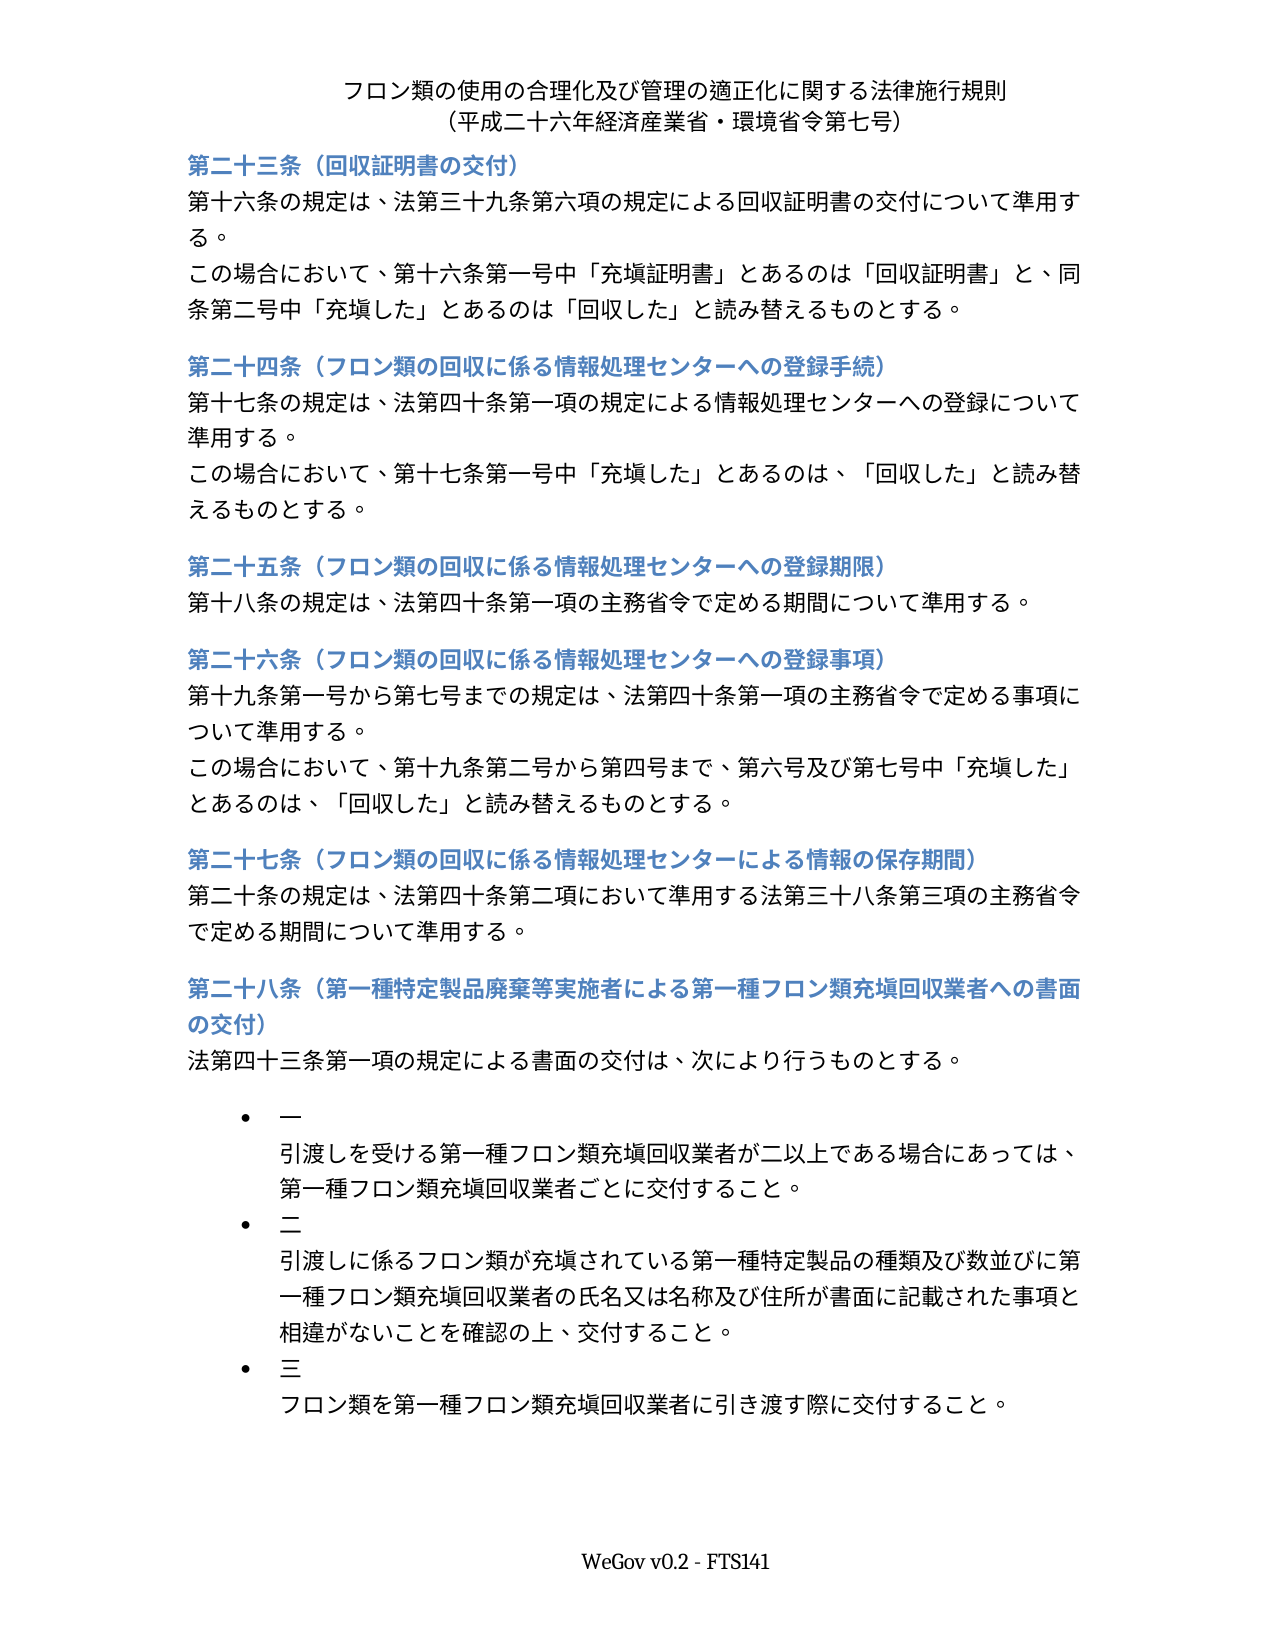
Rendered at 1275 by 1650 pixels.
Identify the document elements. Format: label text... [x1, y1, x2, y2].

text 第二十条の規定は、法第四十条第二項において準用する法第三十八条第三項の主務省令で定める期間について準用する。 [187, 880, 1087, 947]
subtitle 第二十六条（フロン類の回収に係る情報処理センターへの登録事項） [187, 644, 1087, 675]
text 法第四十三条第一項の規定による書面の交付は、次により行うものとする。 [187, 1045, 1087, 1076]
list 一 引渡しを受ける第一種フロン類充塡回収業者が二以上である場合にあっては、第一種フロン類充塡回収業者ごとに交付すること。 [242, 1102, 1087, 1205]
text 第十九条第一号から第七号までの規定は、法第四十条第一項の主務省令で定める事項について準用する。 この場合において、第十九条第二号から第四号まで、第六号及び第七号中「充塡した」とあるのは、「回収した」と読み替えるものとする。 [187, 680, 1087, 819]
subtitle 第二十四条（フロン類の回収に係る情報処理センターへの登録手続） [187, 351, 1087, 382]
text 第十七条の規定は、法第四十条第一項の規定による情報処理センターへの登録について準用する。 この場合において、第十七条第一号中「充塡した」とあるのは、「回収した」と読み替えるものとする。 [187, 386, 1087, 526]
text 第十八条の規定は、法第四十条第一項の主務省令で定める期間について準用する。 [187, 587, 1087, 618]
subtitle 第二十三条（回収証明書の交付） [187, 150, 1087, 181]
subtitle 第二十七条（フロン類の回収に係る情報処理センターによる情報の保存期間） [187, 844, 1087, 876]
subtitle 第二十八条（第一種特定製品廃棄等実施者による第一種フロン類充塡回収業者への書面の交付） [187, 973, 1087, 1040]
text 第十六条の規定は、法第三十九条第六項の規定による回収証明書の交付について準用する。 この場合において、第十六条第一号中「充塡証明書」とあるのは「回収証明書」と、同条第二号中「充塡した」とあるのは「回収した」と読み替えるものとする。 [187, 186, 1087, 325]
list 三 フロン類を第一種フロン類充塡回収業者に引き渡す際に交付すること。 [242, 1353, 1087, 1420]
subtitle 第二十五条（フロン類の回収に係る情報処理センターへの登録期限） [187, 551, 1087, 582]
list 二 引渡しに係るフロン類が充塡されている第一種特定製品の種類及び数並びに第一種フロン類充塡回収業者の氏名又は名称及び住所が書面に記載された事項と相違がないことを確認の上、交付すること。 [242, 1209, 1087, 1348]
